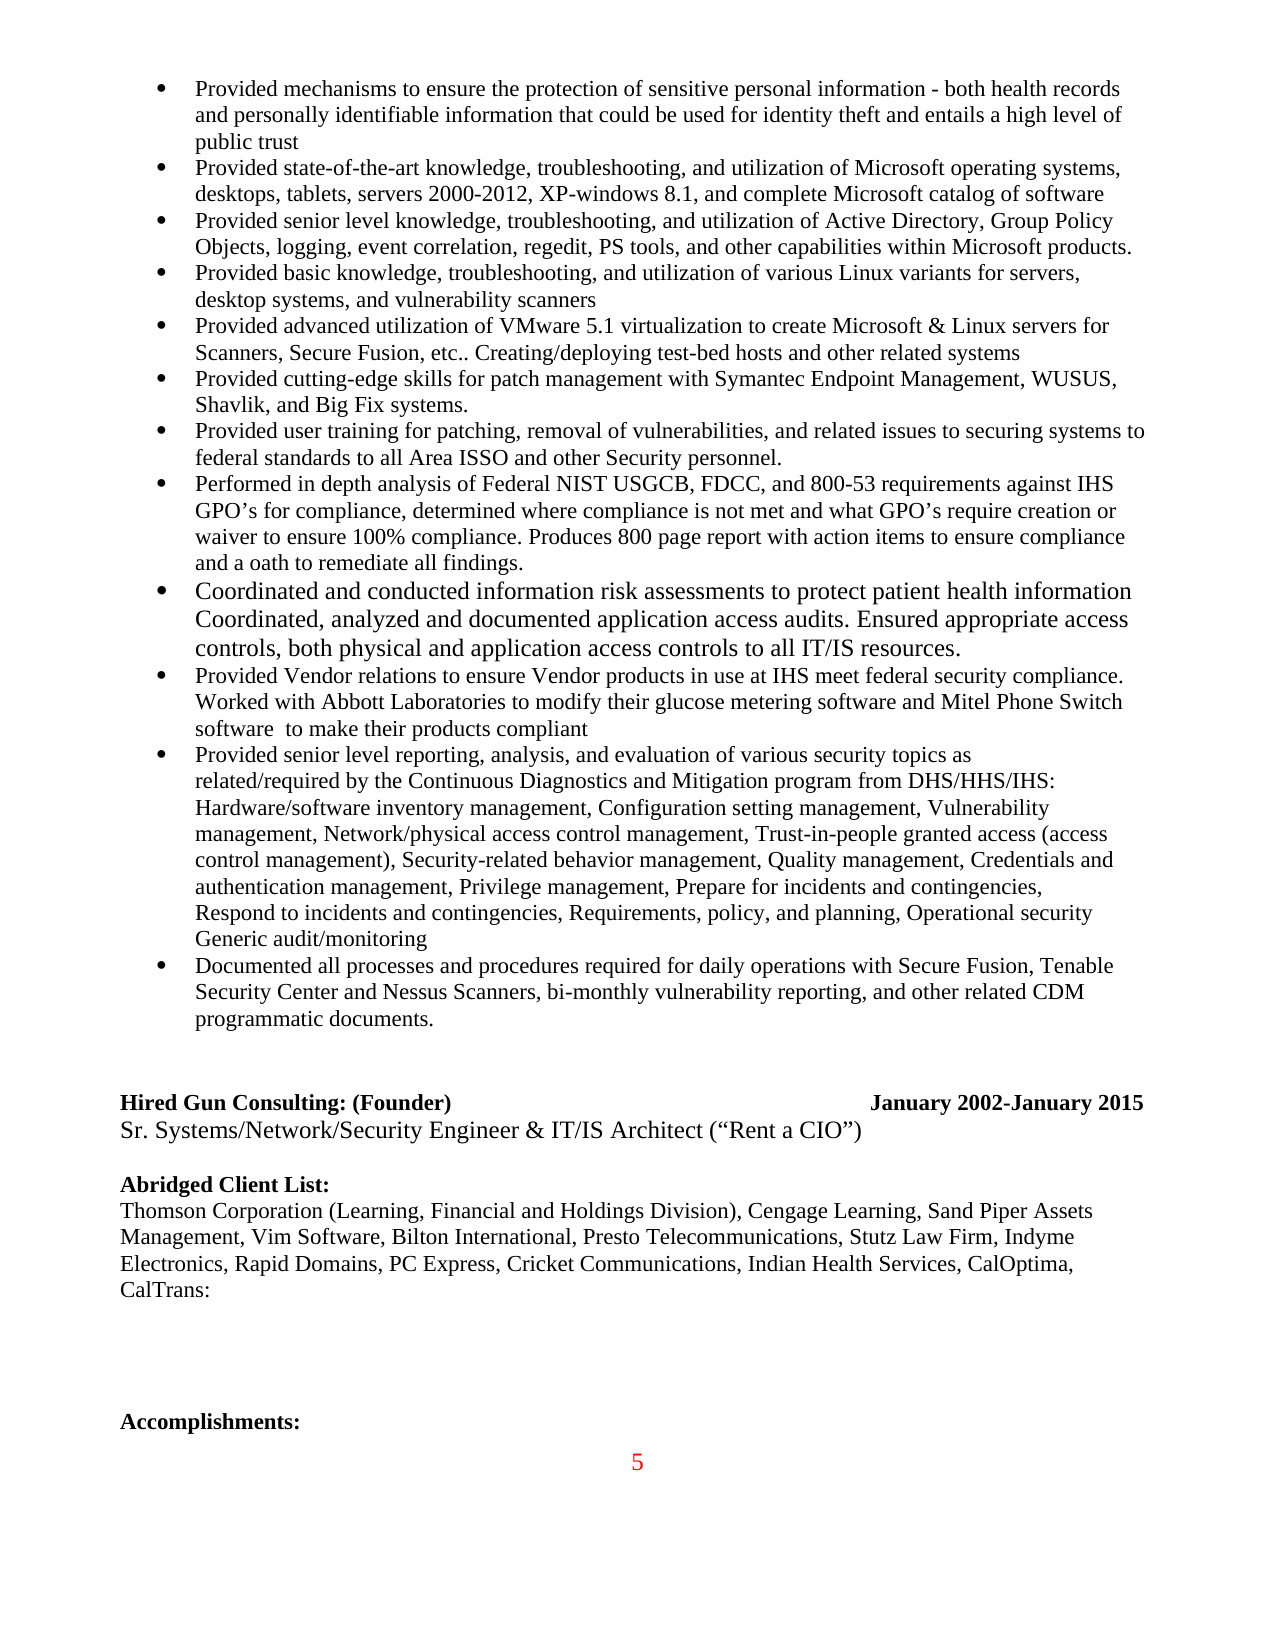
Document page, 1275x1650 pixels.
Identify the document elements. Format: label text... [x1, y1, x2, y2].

list Performed in depth analysis of Federal NIST USGCB, FDCC, and 800-53 requirements against IHS GPO’s for compliance, determined where compliance is not met and what GPO’s require creation or waiver to ensure 100% compliance. Produces 800 page report with action items to ensure compliance and a oath to remediate all findings. [157, 470, 1155, 576]
list Provided senior level knowledge, troubleshooting, and utilization of Active Directory, Group Policy Objects, logging, event correlation, regedit, PS tools, and other capabilities within Microsoft products. [157, 207, 1155, 259]
list Documented all processes and procedures required for daily operations with Secure Fusion, Tenable Security Center and Nessus Scanners, bi-monthly vulnerability reporting, and other related CDM programmatic documents. [157, 952, 1116, 1031]
text Abridged Client List: [120, 1171, 1155, 1197]
list Provided senior level reporting, analysis, and evaluation of various security topics as related/required by the Continuous Diagnostics and Mitigation program from DHS/HHS/IHS: Hardware/software inventory management, Configuration setting management, Vulnerability management, Network/physical access control management, Trust-in-people granted access (access control management), Security-related behavior management, Quality management, Credentials and authentication management, Privilege management, Prepare for incidents and contingencies, Respond to incidents and contingencies, Requirements, policy, and planning, Operational security Generic audit/monitoring [157, 741, 1116, 952]
text Thomson Corporation (Learning, Financial and Holdings Division), Cengage Learning, Sand Piper Assets Management, Vim Software, Bilton International, Presto Telecommunications, Stutz Law Firm, Indyme Electronics, Rapid Domains, PC Express, Cricket Communications, Indian Health Services, CalOptima, CalTrans: [120, 1197, 1155, 1302]
list Provided Vendor relations to ensure Vendor products in use at IHS meet federal security compliance. Worked with Abbott Laboratories to modify their glucose metering software and Mitel Phone Switch software to make their products compliant [157, 662, 1155, 741]
text Sr. Systems/Network/Security Engineer & IT/IS Architect (“Rent a CIO”) [120, 1116, 1155, 1144]
list Provided basic knowledge, troubleshooting, and utilization of various Linux variants for servers, desktop systems, and vulnerability scanners [157, 259, 1155, 312]
list Provided advanced utilization of VMware 5.1 virtualization to create Microsoft & Linux servers for Scanners, Secure Fusion, etc.. Creating/deploying test-bed hosts and other related systems [157, 312, 1155, 365]
subtitle Hired Gun Consulting: (Founder) January 2002-January 2015 [120, 1089, 1155, 1116]
list Provided state-of-the-art knowledge, troubleshooting, and utilization of Microsoft operating systems, desktops, tablets, servers 2000-2012, XP-windows 8.1, and complete Microsoft catalog of software [157, 154, 1155, 207]
list Provided cutting-edge skills for patch management with Symantec Endpoint Management, WUSUS, Shavlik, and Big Fix systems. [157, 365, 1155, 418]
list Coordinated and conducted information risk assessments to protect patient health information Coordinated, analyzed and documented application access audits. Ensured appropriate access controls, both physical and application access controls to all IT/IS resources. [157, 576, 1155, 662]
text Accomplishments: [120, 1408, 1155, 1434]
list Provided user training for patching, removal of vulnerabilities, and related issues to securing systems to federal standards to all Area ISSO and other Security personnel. [157, 418, 1155, 470]
list Provided mechanisms to ensure the protection of sensitive personal information - both health records and personally identifiable information that could be used for identity theft and entails a high level of public trust [157, 75, 1155, 154]
